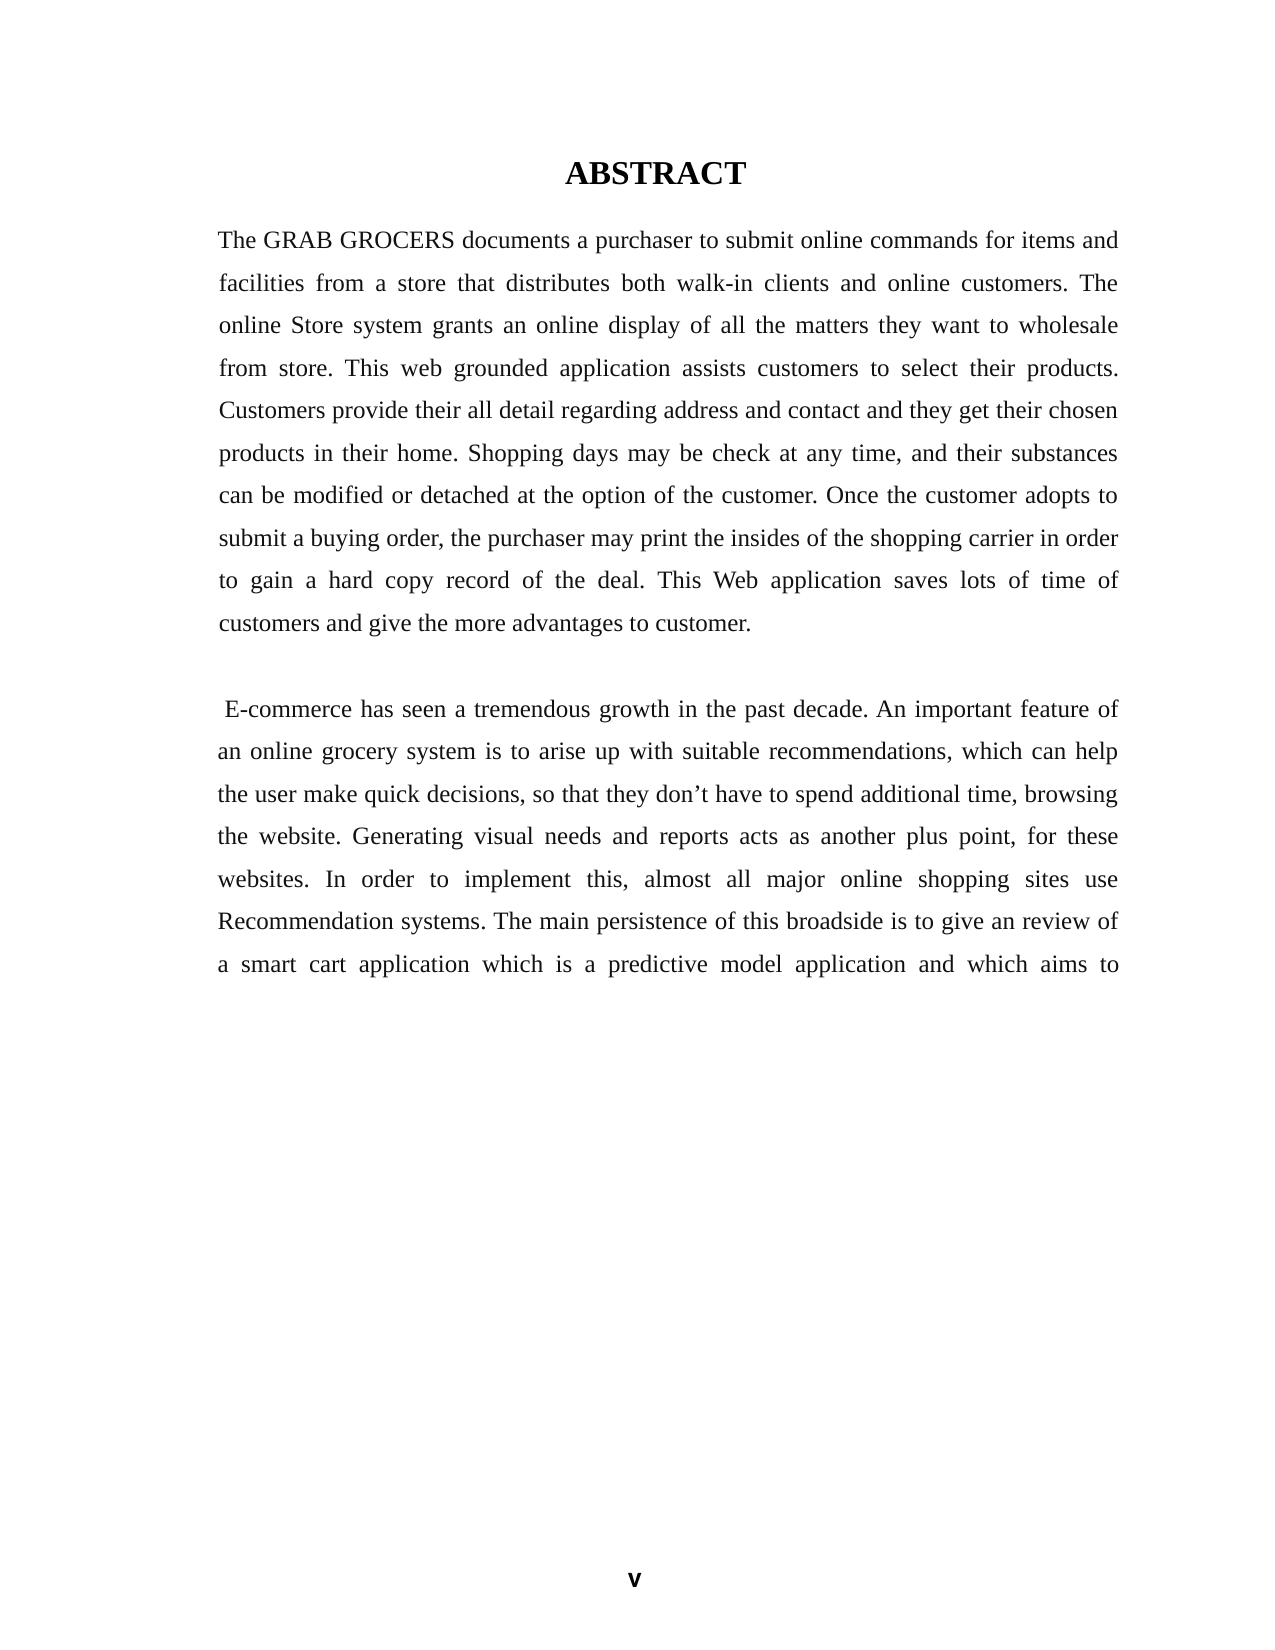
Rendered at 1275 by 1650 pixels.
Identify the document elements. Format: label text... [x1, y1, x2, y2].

subtitle ABSTRACT [237, 153, 1074, 191]
text E-commerce has seen a tremendous growth in the past decade. An important feature of an online grocery system is to arise up with suitable recommendations, which can help the user make quick decisions, so that they don’t have to spend additional time, browsing the website. Generating visual needs and reports acts as another plus point, for these websites. In order to implement this, almost all major online shopping sites use Recommendation systems. The main persistence of this broadside is to give an review of a smart cart application which is a predictive model application and which aims to provide germane item recommendations grounded on purchase olden times and user interests based on a dataset. [217, 694, 1120, 978]
text The GRAB GROCERS documents a purchaser to submit online commands for items and facilities from a store that distributes both walk-in clients and online customers. The online Store system grants an online display of all the matters they want to wholesale from store. This web grounded application assists customers to select their products. Customers provide their all detail regarding address and contact and they get their chosen products in their home. Shopping days may be check at any time, and their substances can be modified or detached at the option of the customer. Once the customer adopts to submit a buying order, the purchaser may print the insides of the shopping carrier in order to gain a hard copy record of the deal. This Web application saves lots of time of customers and give the more advantages to customer. [217, 226, 1120, 637]
